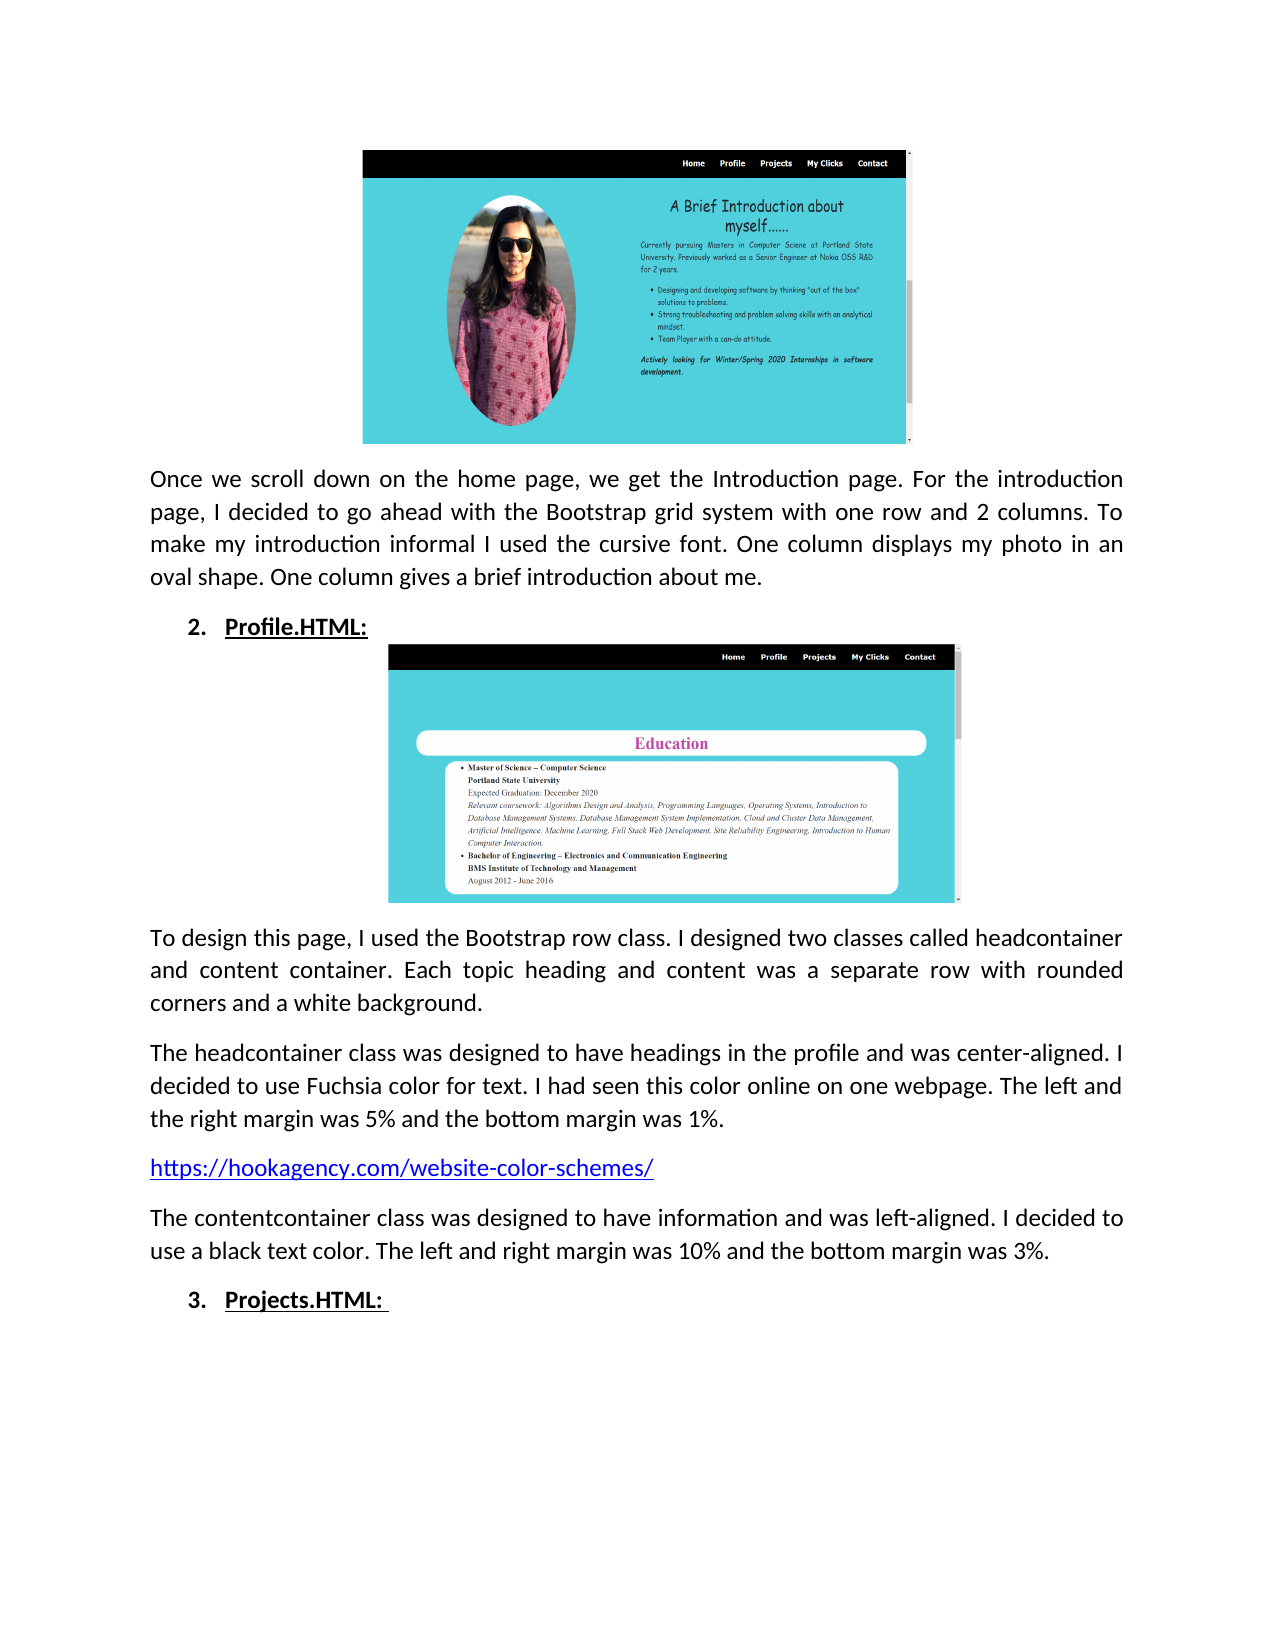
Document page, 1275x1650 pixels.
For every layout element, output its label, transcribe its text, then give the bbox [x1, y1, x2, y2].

picture [388, 644, 962, 903]
text https://hookagency.com/website-color-schemes/ [150, 1152, 1125, 1183]
text To design this page, I used the Bootstrap row class. I designed two classes called headcontainer and content container. Each topic heading and content was a separate row with rounded corners and a white background. [150, 922, 1125, 1018]
picture [362, 150, 913, 444]
text The contentcontainer class was designed to have information and was left-aligned. I decided to use a black text color. The left and right margin was 10% and the bottom margin was 3%. [150, 1202, 1125, 1266]
text Once we scroll down on the home page, we get the Introduction page. For the introduction page, I decided to go ahead with the Bootstrap grid system with one row and 2 columns. To make my introduction informal I used the cursive font. One column displays my photo in an oval shape. One column gives a brief introduction about me. [150, 463, 1125, 592]
list Projects.HTML: [187, 1284, 1125, 1315]
list Profile.HTML: [187, 611, 1125, 642]
text The headcontainer class was designed to have headings in the profile and was center-aligned. I decided to use Fuchsia color for text. I had seen this color online on one webpage. The left and the right margin was 5% and the bottom margin was 1%. [150, 1037, 1125, 1133]
